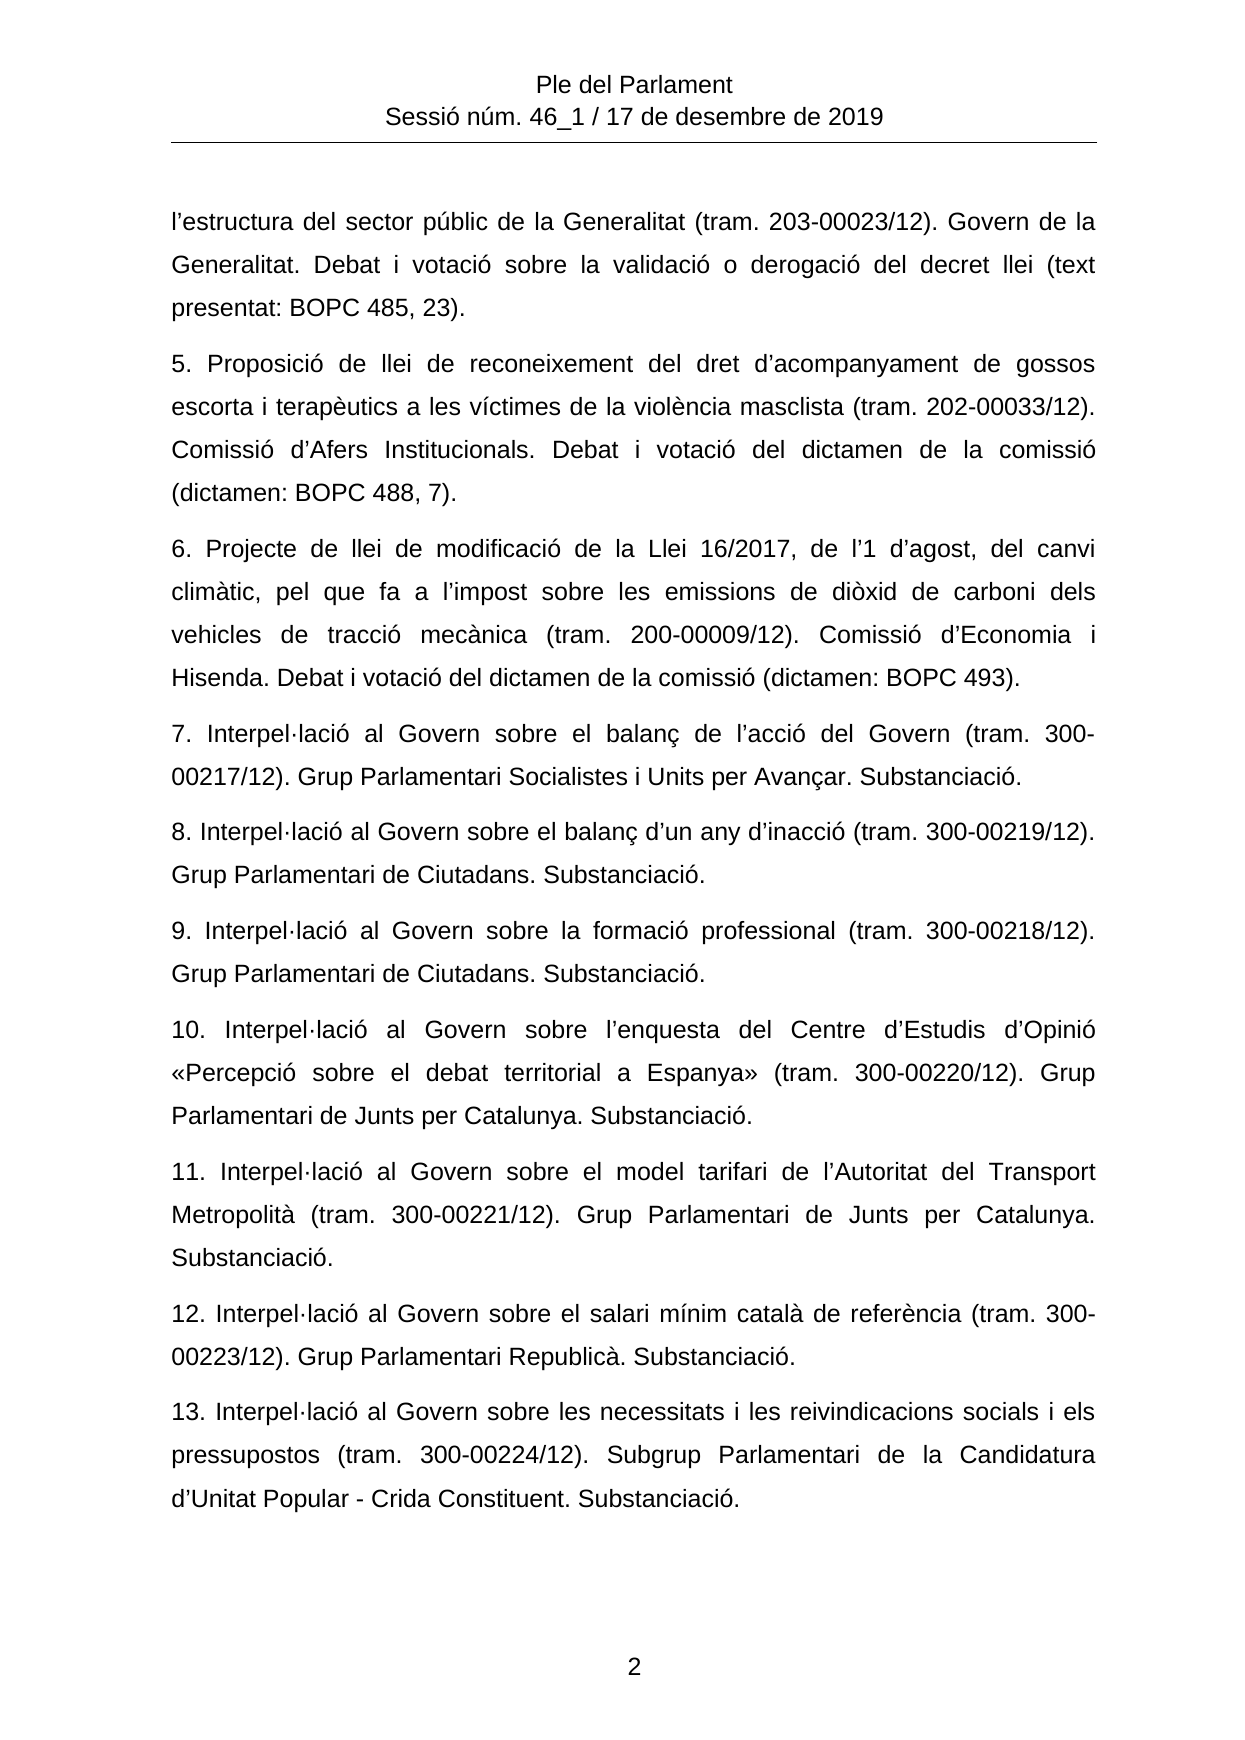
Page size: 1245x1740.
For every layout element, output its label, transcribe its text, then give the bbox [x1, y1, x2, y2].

text 6. Projecte de llei de modificació de la Llei 16/2017, de l’1 d’agost, del canvi climàtic, pel que fa a l’impost sobre les emissions de diòxid de carboni dels vehicles de tracció mecànica (tram. 200-00009/12). Comissió d’Economia i Hisenda. Debat i votació del dictamen de la comissió (dictamen: BOPC 493). [171, 534, 1097, 692]
text 8. Interpel·lació al Govern sobre el balanç d’un any d’inacció (tram. 300-00219/12). Grup Parlamentari de Ciutadans. Substanciació. [171, 817, 1097, 889]
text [171, 207, 1097, 322]
text 9. Interpel·lació al Govern sobre la formació professional (tram. 300-00218/12). Grup Parlamentari de Ciutadans. Substanciació. [171, 916, 1097, 988]
text 11. Interpel·lació al Govern sobre el model tarifari de l’Autoritat del Transport Metropolità (tram. 300-00221/12). Grup Parlamentari de Junts per Catalunya. Substanciació. [171, 1157, 1097, 1272]
text 12. Interpel·lació al Govern sobre el salari mínim català de referència (tram. 300-00223/12). Grup Parlamentari Republicà. Substanciació. [171, 1299, 1097, 1371]
text 5. Proposició de llei de reconeixement del dret d’acompanyament de gossos escorta i terapèutics a les víctimes de la violència masclista (tram. 202-00033/12). Comissió d’Afers Institucionals. Debat i votació del dictamen de la comissió (dictamen: BOPC 488, 7). [171, 349, 1097, 507]
text 13. Interpel·lació al Govern sobre les necessitats i les reivindicacions socials i els pressupostos (tram. 300-00224/12). Subgrup Parlamentari de la Candidatura d’Unitat Popular - Crida Constituent. Substanciació. [171, 1397, 1097, 1512]
text 7. Interpel·lació al Govern sobre el balanç de l’acció del Govern (tram. 300-00217/12). Grup Parlamentari Socialistes i Units per Avançar. Substanciació. [171, 719, 1097, 791]
text 10. Interpel·lació al Govern sobre l’enquesta del Centre d’Estudis d’Opinió «Percepció sobre el debat territorial a Espanya» (tram. 300-00220/12). Grup Parlamentari de Junts per Catalunya. Substanciació. [171, 1015, 1097, 1130]
